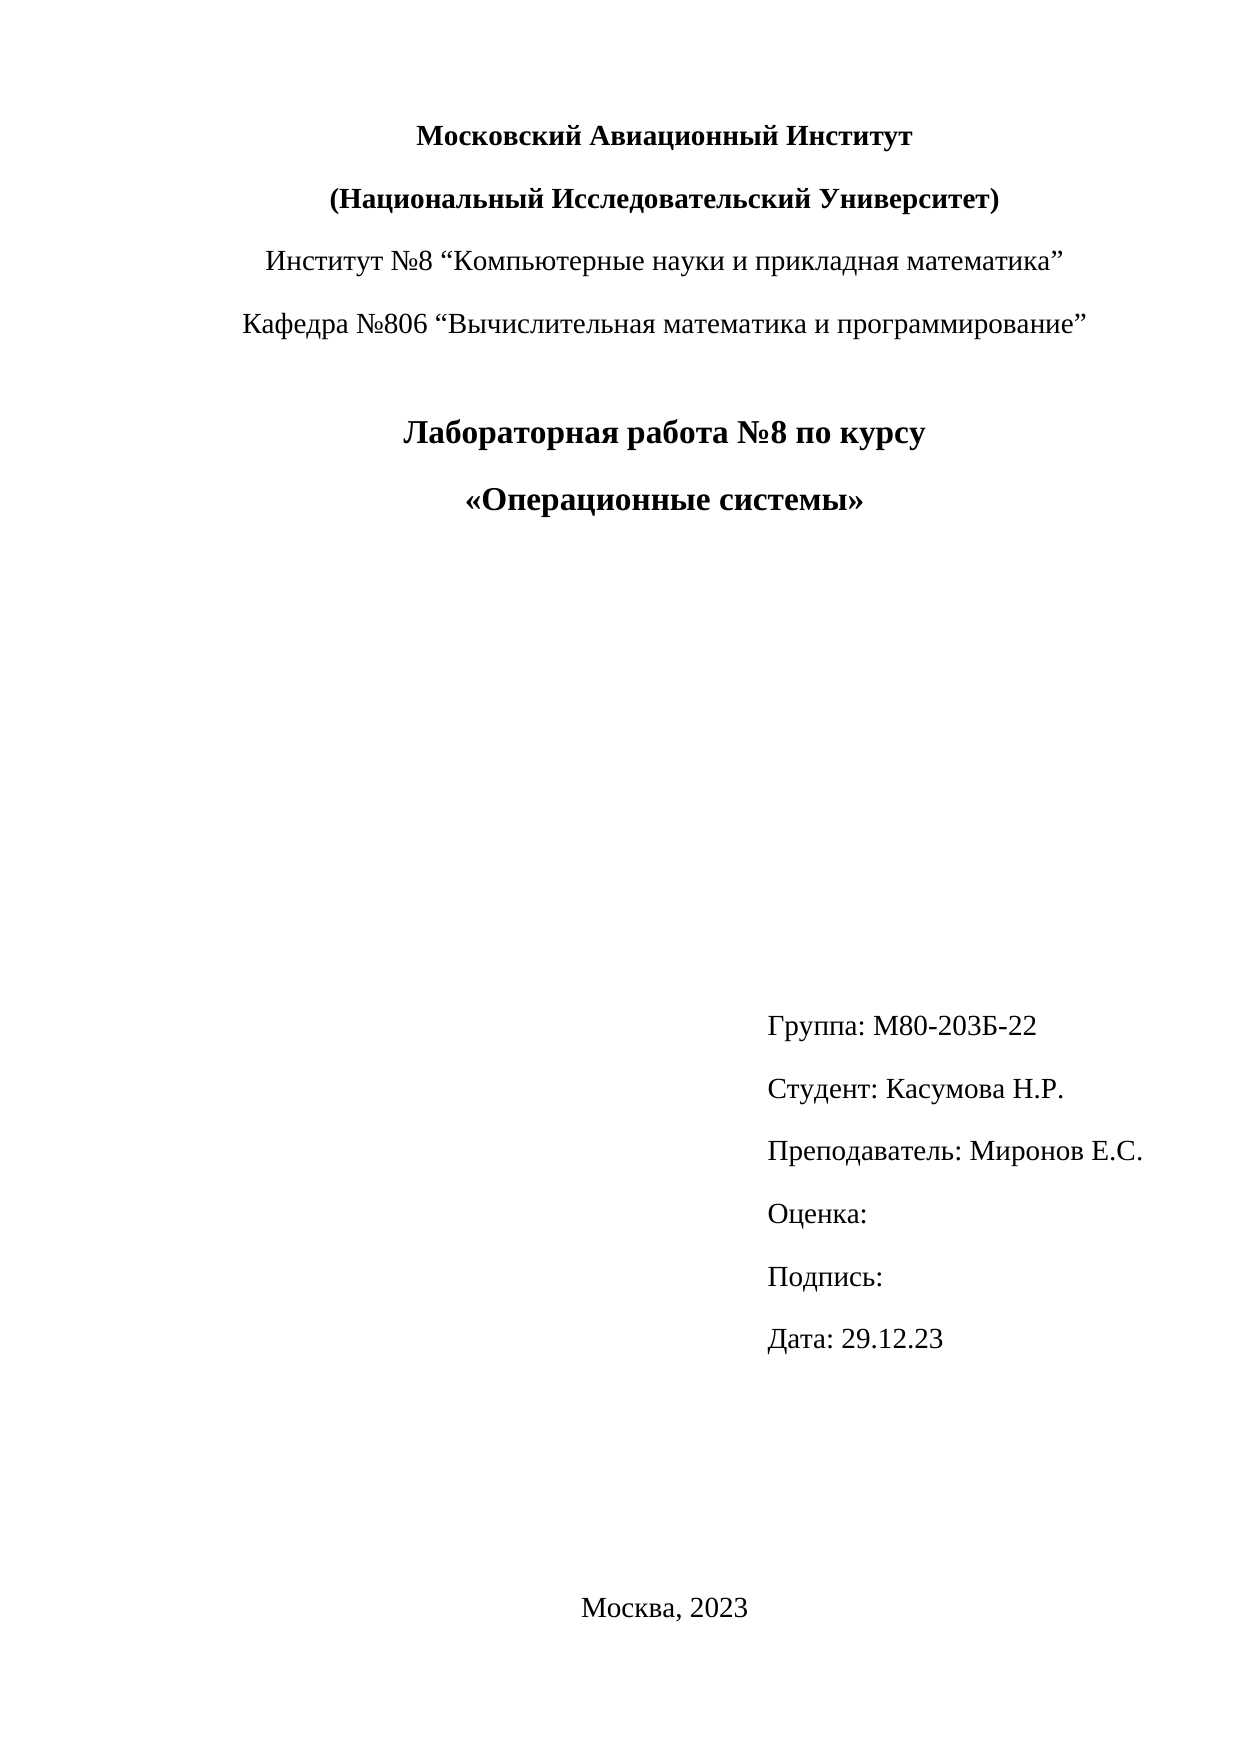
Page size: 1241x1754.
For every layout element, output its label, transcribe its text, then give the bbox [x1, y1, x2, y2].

text Москва, 2023 [177, 1590, 1152, 1623]
text «Операционные системы» [177, 479, 1152, 518]
text (Национальный Исследовательский Университет) [177, 181, 1152, 214]
text Лабораторная работа №8 по курсу [177, 412, 1152, 450]
text Оценка: [767, 1196, 1152, 1230]
text Подпись: [767, 1259, 1152, 1292]
text Московский Авиационный Институт [177, 118, 1152, 152]
text Группа: М80-203Б-22 [767, 1008, 1152, 1042]
text Преподаватель: Миронов Е.С. [767, 1133, 1152, 1167]
text Дата: 29.12.23 [767, 1322, 1152, 1355]
text Институт №8 “Компьютерные науки и прикладная математика” [177, 243, 1152, 277]
text Студент: Касумова Н.Р. [767, 1071, 1152, 1104]
text Кафедра №806 “Вычислительная математика и программирование” [177, 306, 1152, 340]
